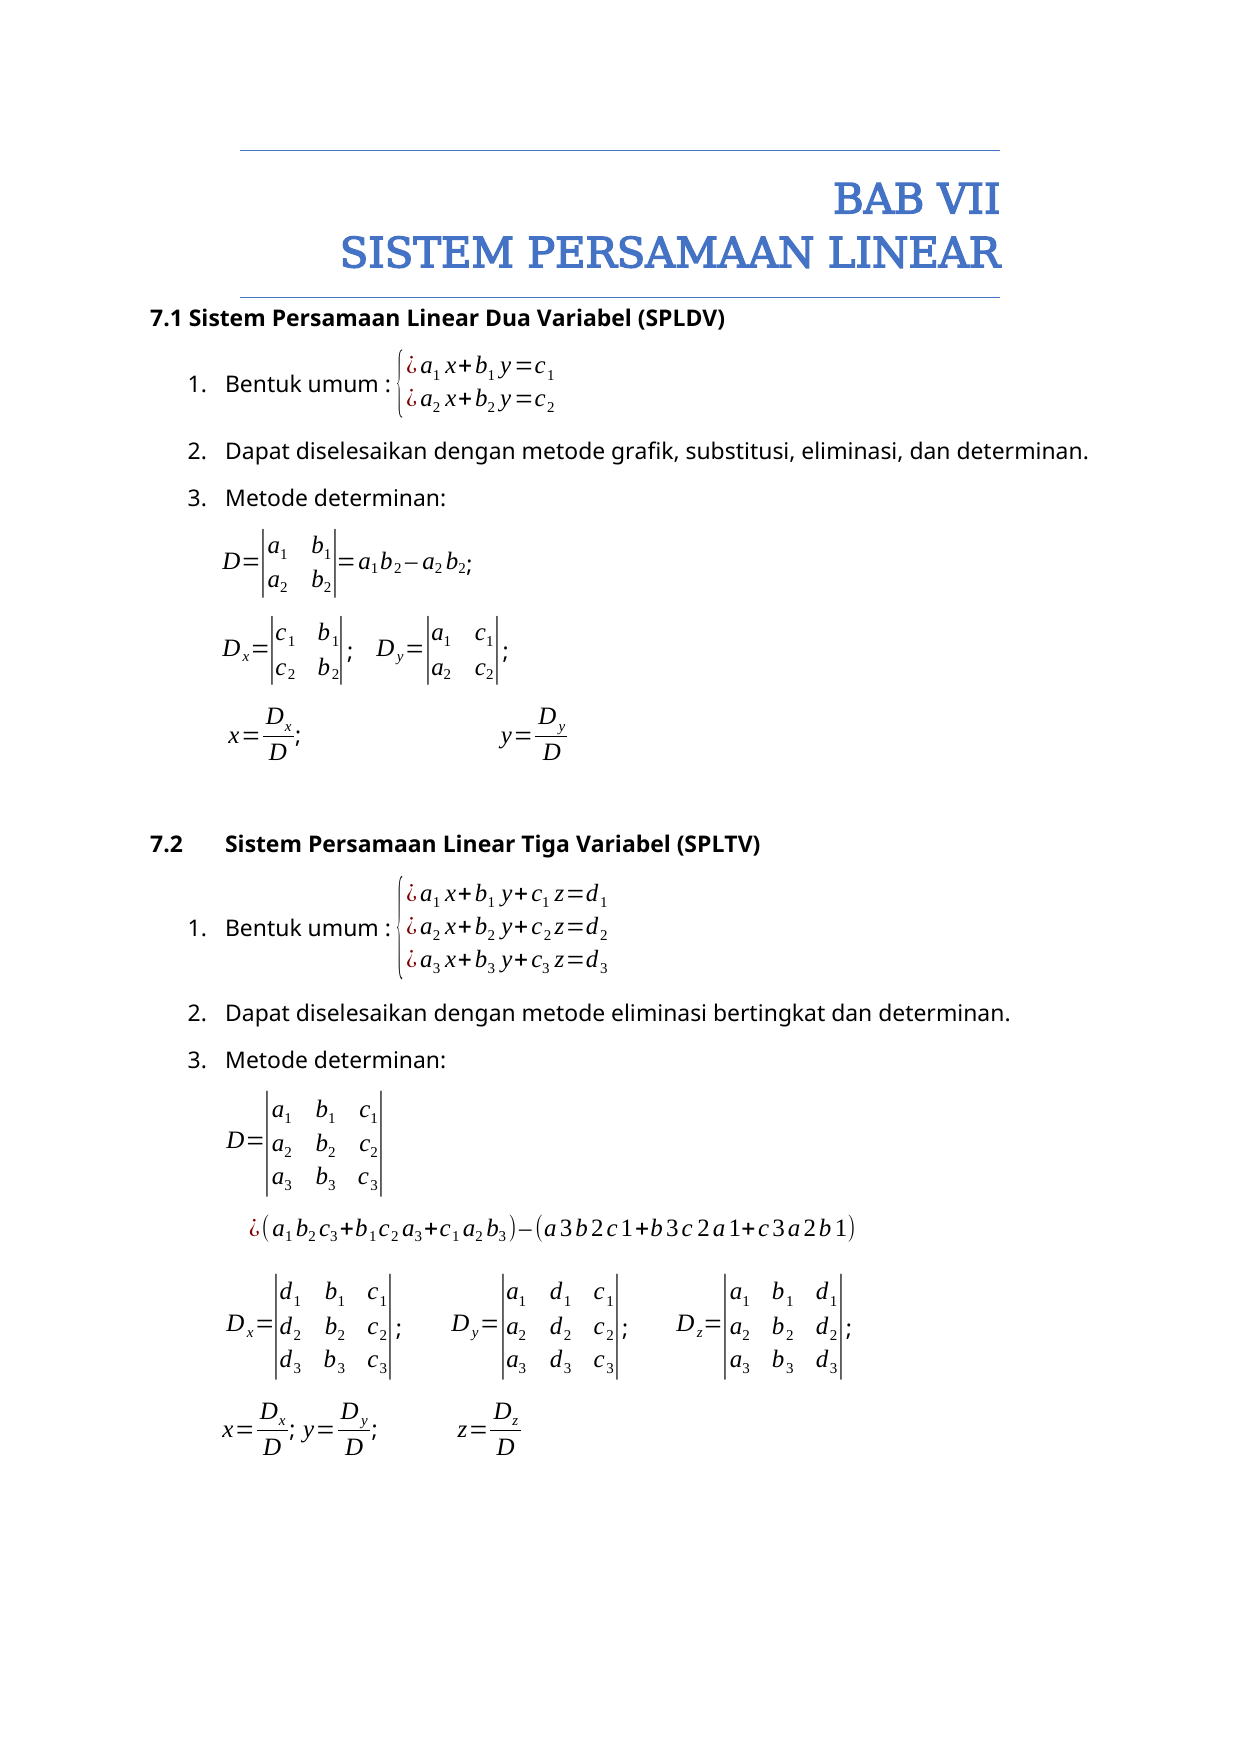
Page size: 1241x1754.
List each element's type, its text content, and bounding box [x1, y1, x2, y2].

list Bentuk umum : [187, 875, 1090, 981]
text 7.1 Sistem Persamaan Linear Dua Variabel (SPLDV) [150, 302, 1090, 333]
list Bentuk umum : [187, 348, 1090, 419]
text 7.2 Sistem Persamaan Linear Tiga Variabel (SPLTV) [150, 828, 1090, 859]
text SISTEM PERSAMAAN LINEAR [240, 204, 1000, 297]
list Metode determinan: [187, 482, 1090, 513]
text ; ; [221, 1397, 1090, 1460]
text ; [187, 528, 1090, 600]
list Metode determinan: [187, 1043, 1090, 1075]
text ; [187, 703, 1090, 766]
text ; ; ; [185, 1273, 1090, 1381]
list Dapat diselesaikan dengan metode eliminasi bertingkat dan determinan. [187, 997, 1090, 1028]
text BAB VII [240, 151, 1000, 204]
list Dapat diselesaikan dengan metode grafik, substitusi, eliminasi, dan determinan. [187, 435, 1090, 466]
text ; ; [187, 615, 1090, 687]
